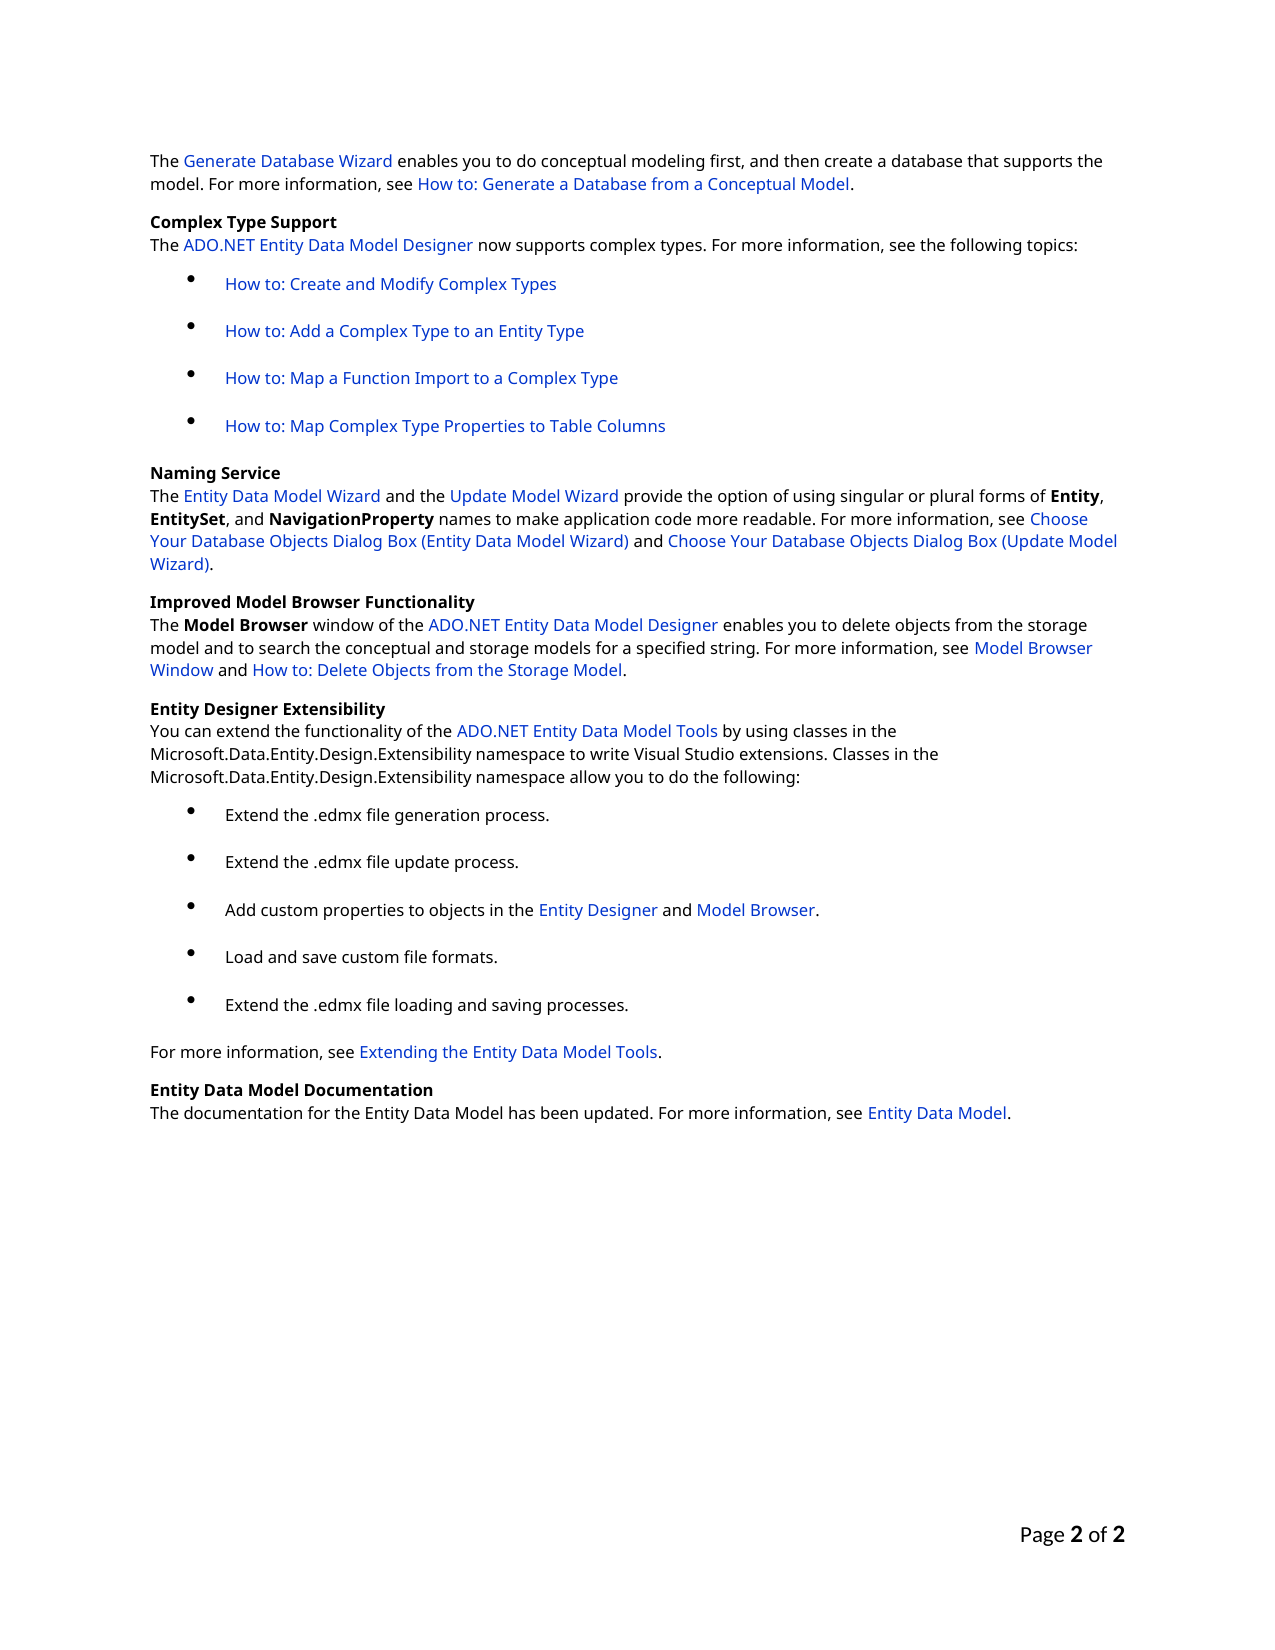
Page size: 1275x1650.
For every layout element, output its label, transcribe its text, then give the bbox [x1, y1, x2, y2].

list Extend the .edmx file loading and saving processes. [187, 993, 1125, 1016]
list How to: Create and Modify Complex Types [187, 272, 1125, 295]
text The Generate Database Wizard enables you to do conceptual modeling first, and then create a database that supports the model. For more information, see How to: Generate a Database from a Conceptual Model. [150, 150, 1125, 195]
text Improved Model Browser Functionality [150, 591, 1125, 613]
text Entity Designer Extensibility [150, 697, 1125, 720]
list Extend the .edmx file update process. [187, 851, 1125, 874]
list How to: Map Complex Type Properties to Table Columns [187, 414, 1125, 437]
text Complex Type Support [150, 211, 1125, 234]
list How to: Add a Complex Type to an Entity Type [187, 319, 1125, 342]
text Naming Service [150, 462, 1125, 484]
list How to: Map a Function Import to a Complex Type [187, 367, 1125, 389]
text You can extend the functionality of the ADO.NET Entity Data Model Tools by using classes in the Microsoft.Data.Entity.Design.Extensibility namespace to write Visual Studio extensions. Classes in the Microsoft.Data.Entity.Design.Extensibility namespace allow you to do the following: [150, 720, 1125, 788]
list Add custom properties to objects in the Entity Designer and Model Browser. [187, 898, 1125, 921]
text The ADO.NET Entity Data Model Designer now supports complex types. For more information, see the following topics: [150, 234, 1125, 256]
text The documentation for the Entity Data Model has been updated. For more information, see Entity Data Model. [150, 1102, 1125, 1124]
text The Entity Data Model Wizard and the Update Model Wizard provide the option of using singular or plural forms of Entity, EntitySet, and NavigationProperty names to make application code more readable. For more information, see Choose Your Database Objects Dialog Box (Entity Data Model Wizard) and Choose Your Database Objects Dialog Box (Update Model Wizard). [150, 484, 1125, 575]
list Load and save custom file formats. [187, 946, 1125, 969]
list Extend the .edmx file generation process. [187, 804, 1125, 826]
text Entity Data Model Documentation [150, 1079, 1125, 1102]
text For more information, see Extending the Entity Data Model Tools. [150, 1041, 1125, 1063]
text The Model Browser window of the ADO.NET Entity Data Model Designer enables you to delete objects from the storage model and to search the conceptual and storage models for a specified string. For more information, see Model Browser Window and How to: Delete Objects from the Storage Model. [150, 613, 1125, 682]
